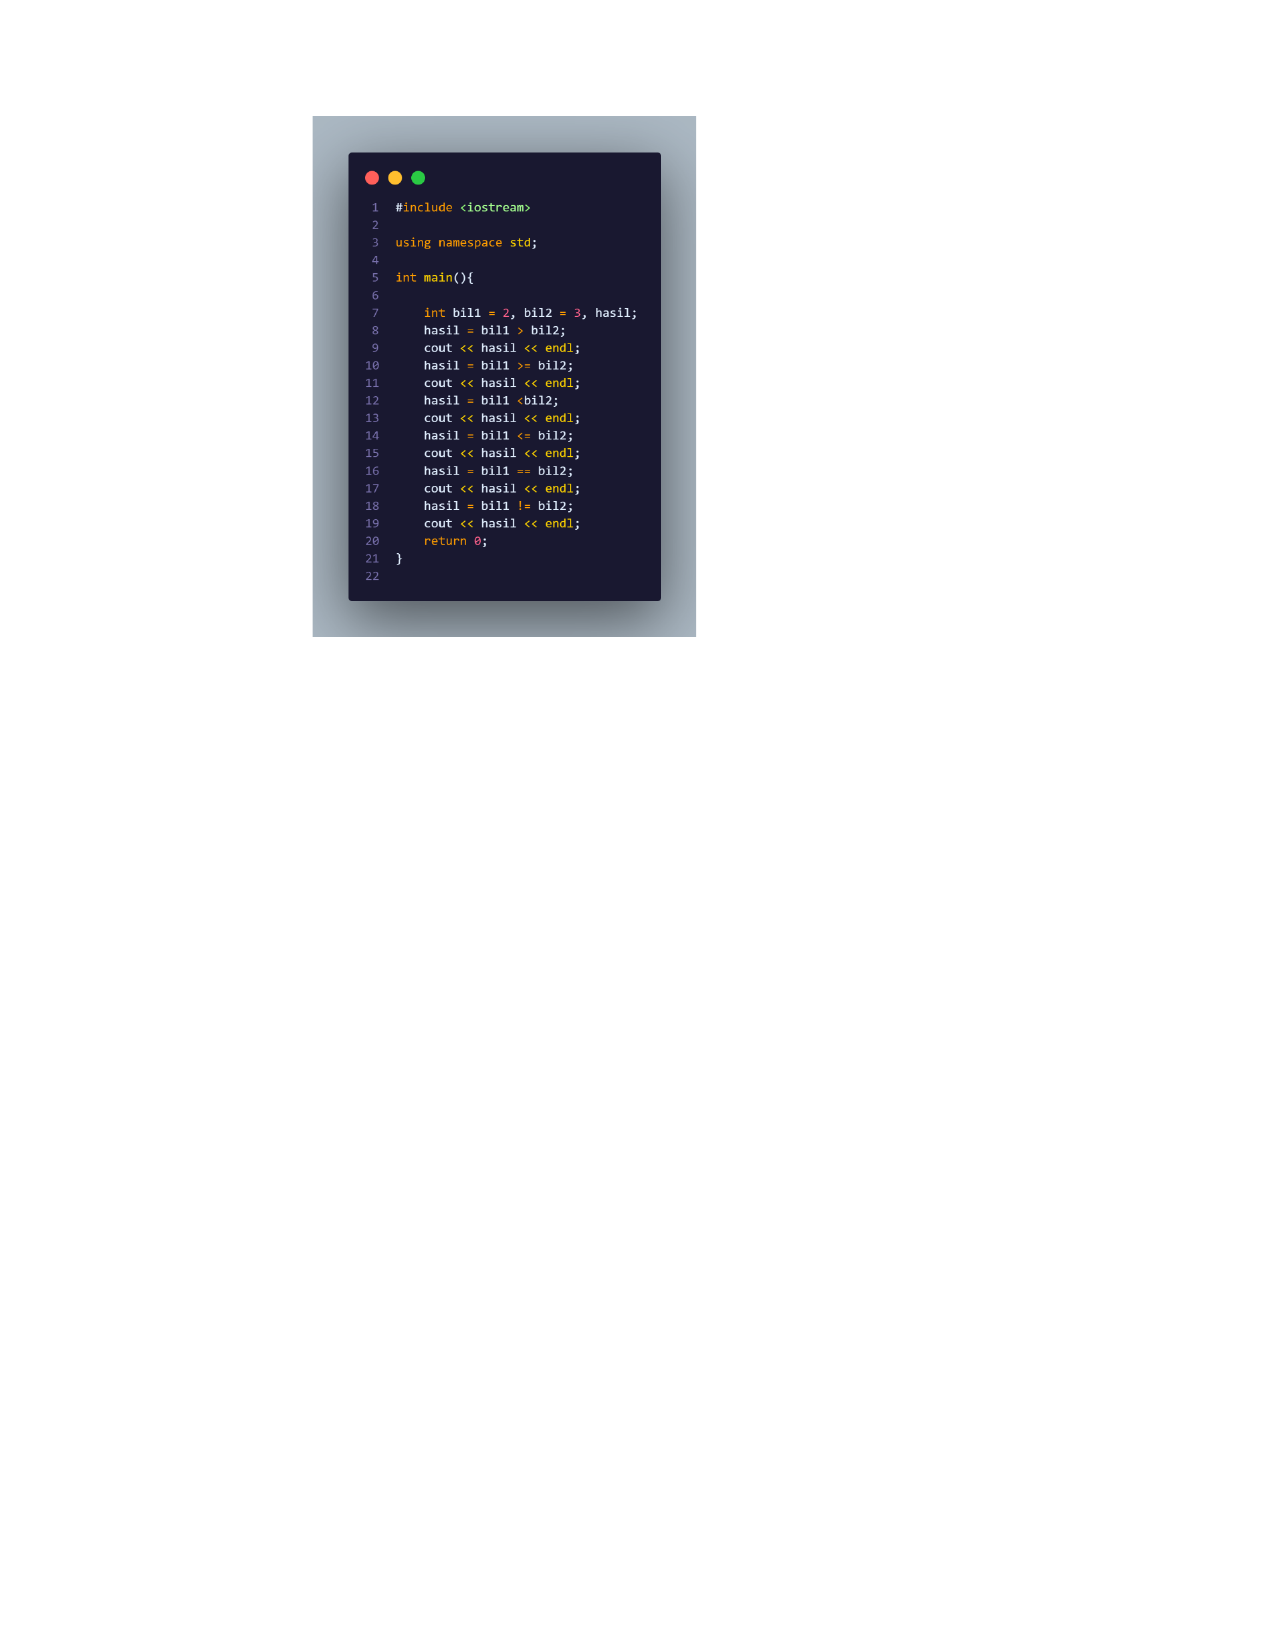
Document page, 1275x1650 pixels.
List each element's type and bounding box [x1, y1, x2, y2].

picture [312, 116, 697, 637]
